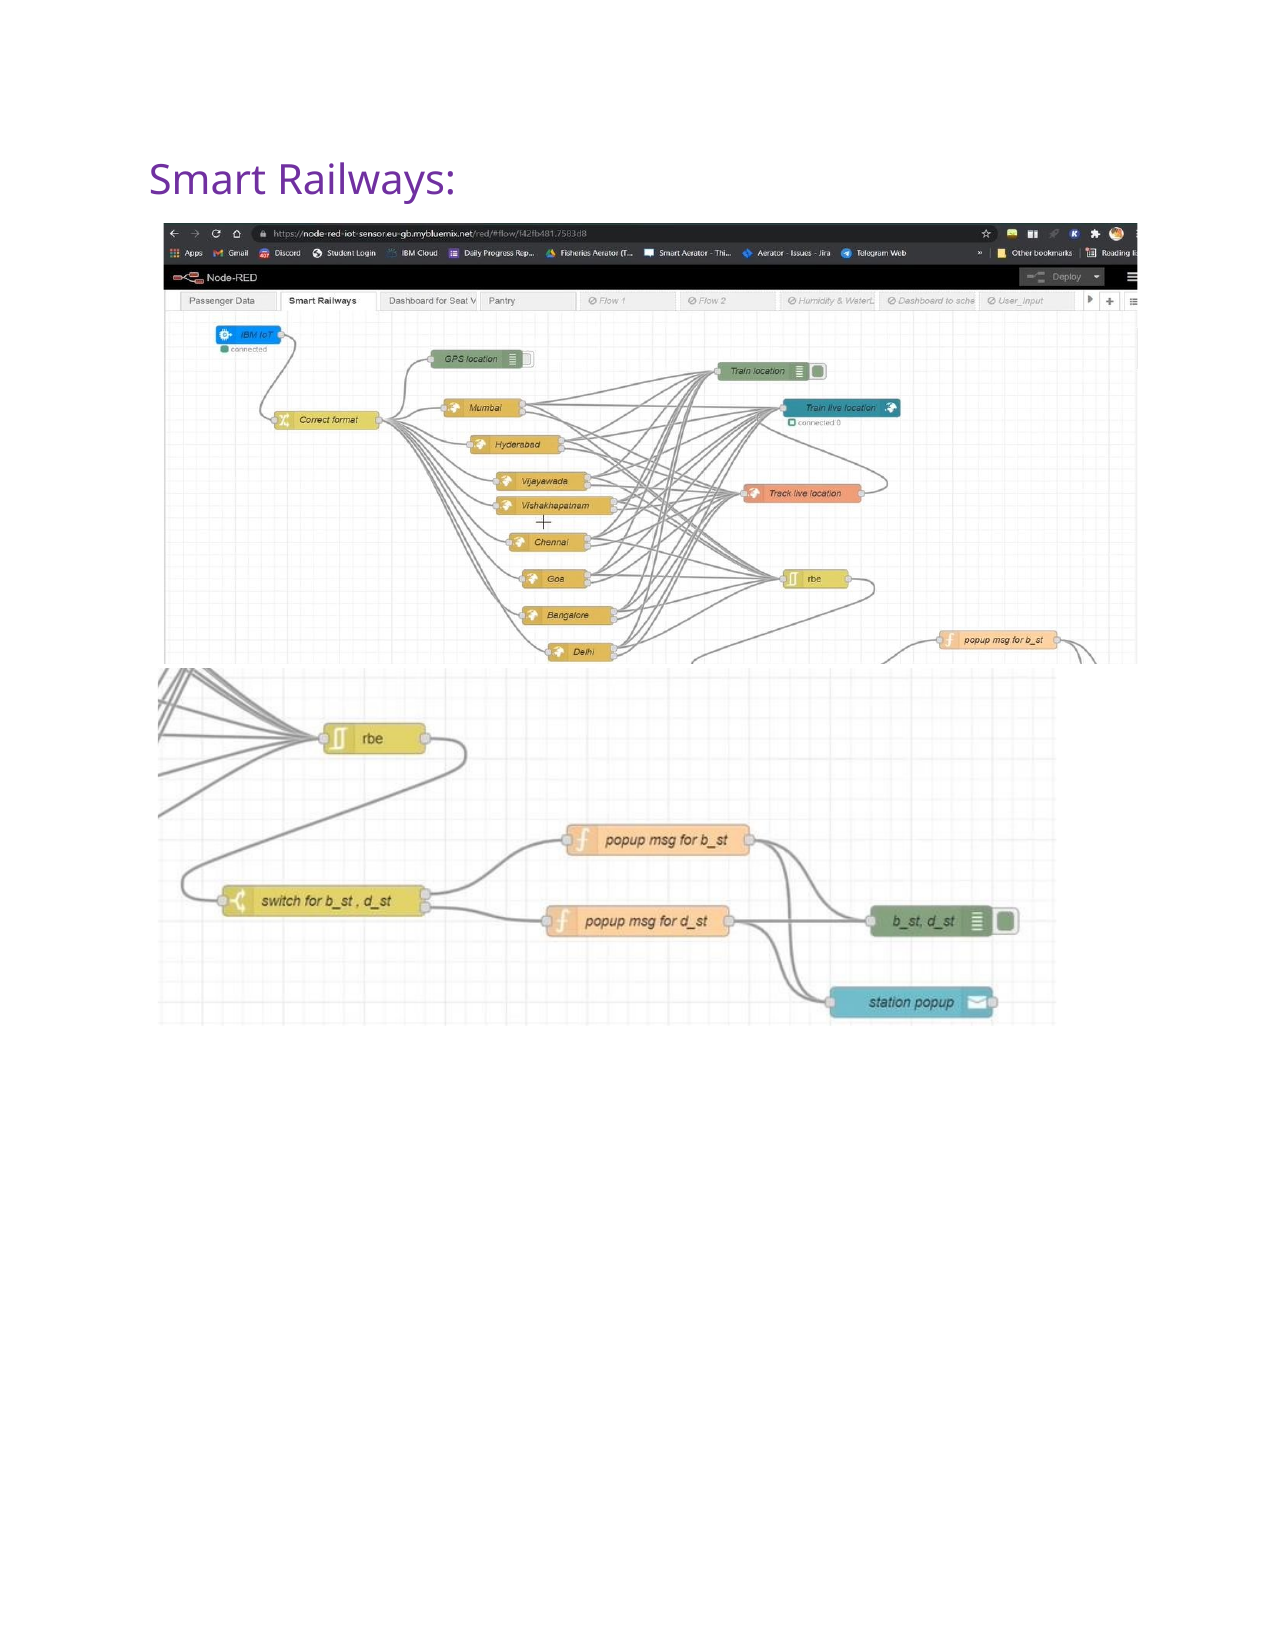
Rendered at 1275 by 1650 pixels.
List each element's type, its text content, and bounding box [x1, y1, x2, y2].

picture [163, 223, 1138, 664]
picture [157, 668, 1057, 1026]
text Smart Railways: [148, 150, 1140, 207]
